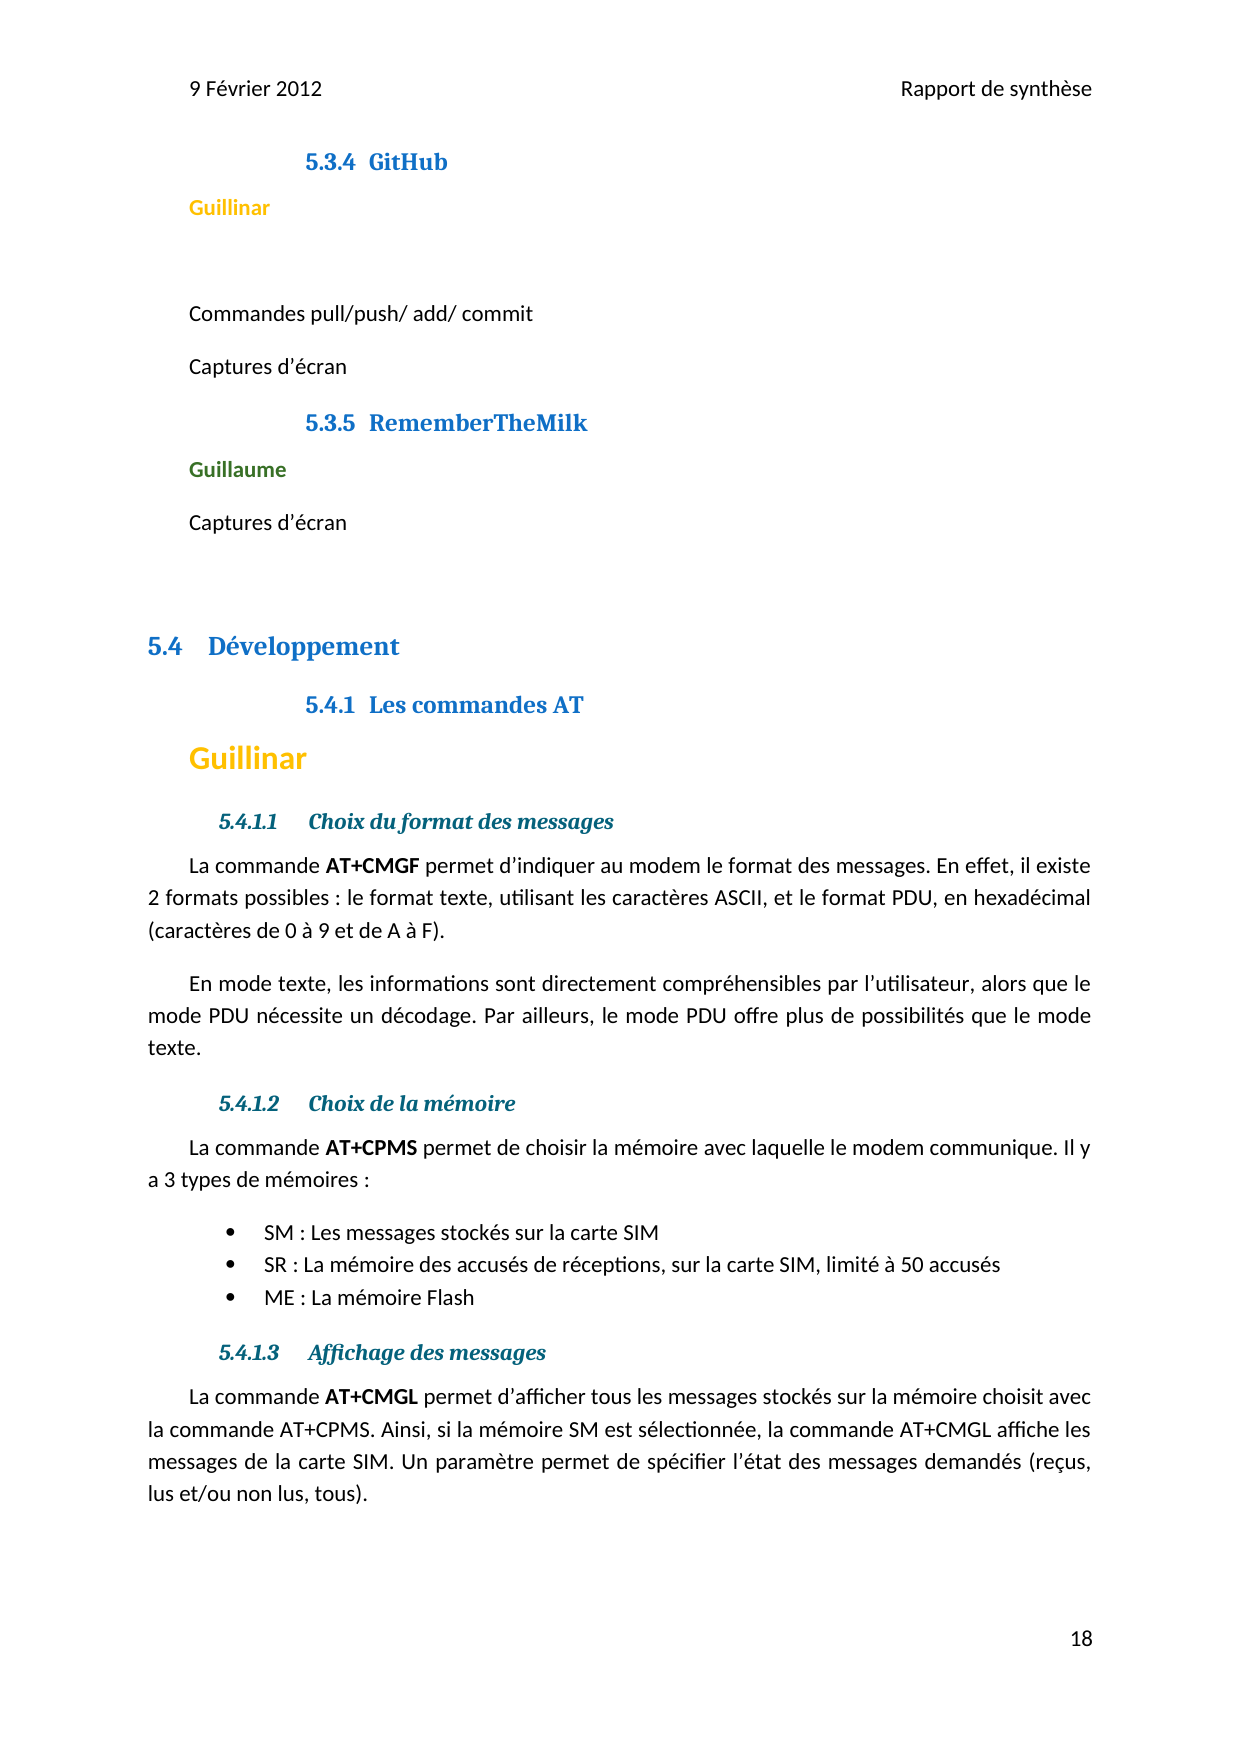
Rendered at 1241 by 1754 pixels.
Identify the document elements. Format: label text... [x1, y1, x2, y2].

subtitle Choix du format des messages [218, 809, 1093, 835]
subtitle RememberTheMilk [264, 409, 1093, 438]
text Captures d’écran [148, 352, 1093, 380]
text La commande AT+CPMS permet de choisir la mémoire avec laquelle le modem communique. Il y a 3 types de mémoires : [148, 1133, 1093, 1193]
subtitle GitHub [264, 148, 1093, 176]
text La commande AT+CMGF permet d’indiquer au modem le format des messages. En effet, il existe 2 formats possibles : le format texte, utilisant les caractères ASCII, et le format PDU, en hexadécimal (caractères de 0 à 9 et de A à F). [148, 851, 1093, 944]
list ME : La mémoire Flash [226, 1283, 1093, 1311]
subtitle Les commandes AT [264, 691, 1093, 720]
text Guillinar [148, 737, 1093, 778]
text En mode texte, les informations sont directement compréhensibles par l’utilisateur, alors que le mode PDU nécessite un décodage. Par ailleurs, le mode PDU offre plus de possibilités que le mode texte. [148, 969, 1093, 1061]
subtitle Affichage des messages [218, 1340, 1093, 1366]
text Commandes pull/push/ add/ commit [148, 299, 1093, 327]
text Captures d’écran [148, 508, 1093, 536]
text Guillaume [148, 455, 1093, 483]
subtitle Développement [148, 631, 1093, 662]
text La commande AT+CMGL permet d’afficher tous les messages stockés sur la mémoire choisit avec la commande AT+CPMS. Ainsi, si la mémoire SM est sélectionnée, la commande AT+CMGL affiche les messages de la carte SIM. Un paramètre permet de spécifier l’état des messages demandés (reçus, lus et/ou non lus, tous). [148, 1382, 1093, 1507]
subtitle Choix de la mémoire [218, 1090, 1093, 1117]
list SM : Les messages stockés sur la carte SIM [226, 1218, 1093, 1246]
list SR : La mémoire des accusés de réceptions, sur la carte SIM, limité à 50 accusés [226, 1250, 1093, 1278]
text Guillinar [148, 193, 1093, 221]
